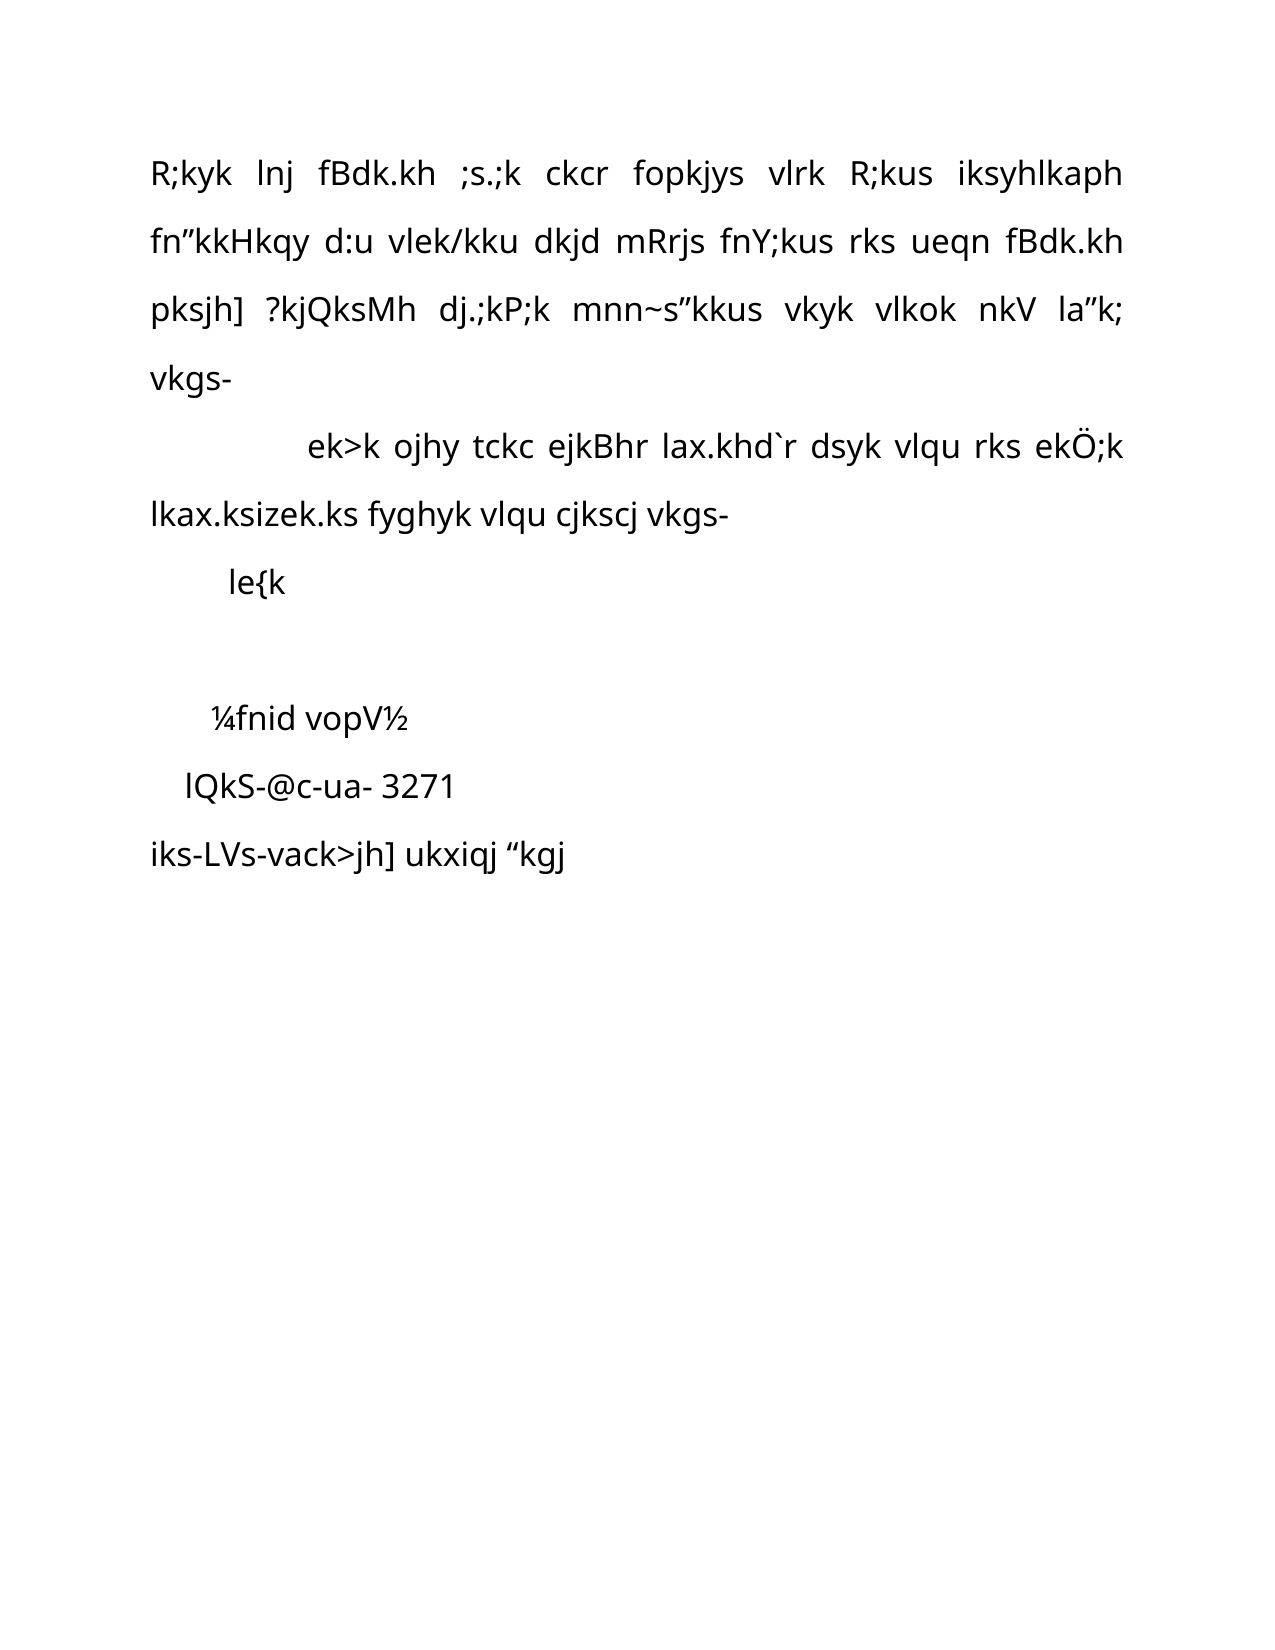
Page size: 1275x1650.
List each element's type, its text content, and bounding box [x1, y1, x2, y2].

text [150, 150, 1125, 400]
text ek>k ojhy tckc ejkBhr lax.khd`r dsyk vlqu rks ekÖ;k lkax.ksizek.ks fyghyk vlqu cjkscj vkgs- [150, 422, 1125, 536]
text ¼fnid vopV½ [150, 695, 1125, 740]
text le{k [150, 559, 1125, 604]
text lQkS-@c-ua- 3271 [150, 763, 1125, 808]
text iks-LVs-vack>jh] ukxiqj “kgj [150, 831, 1125, 877]
